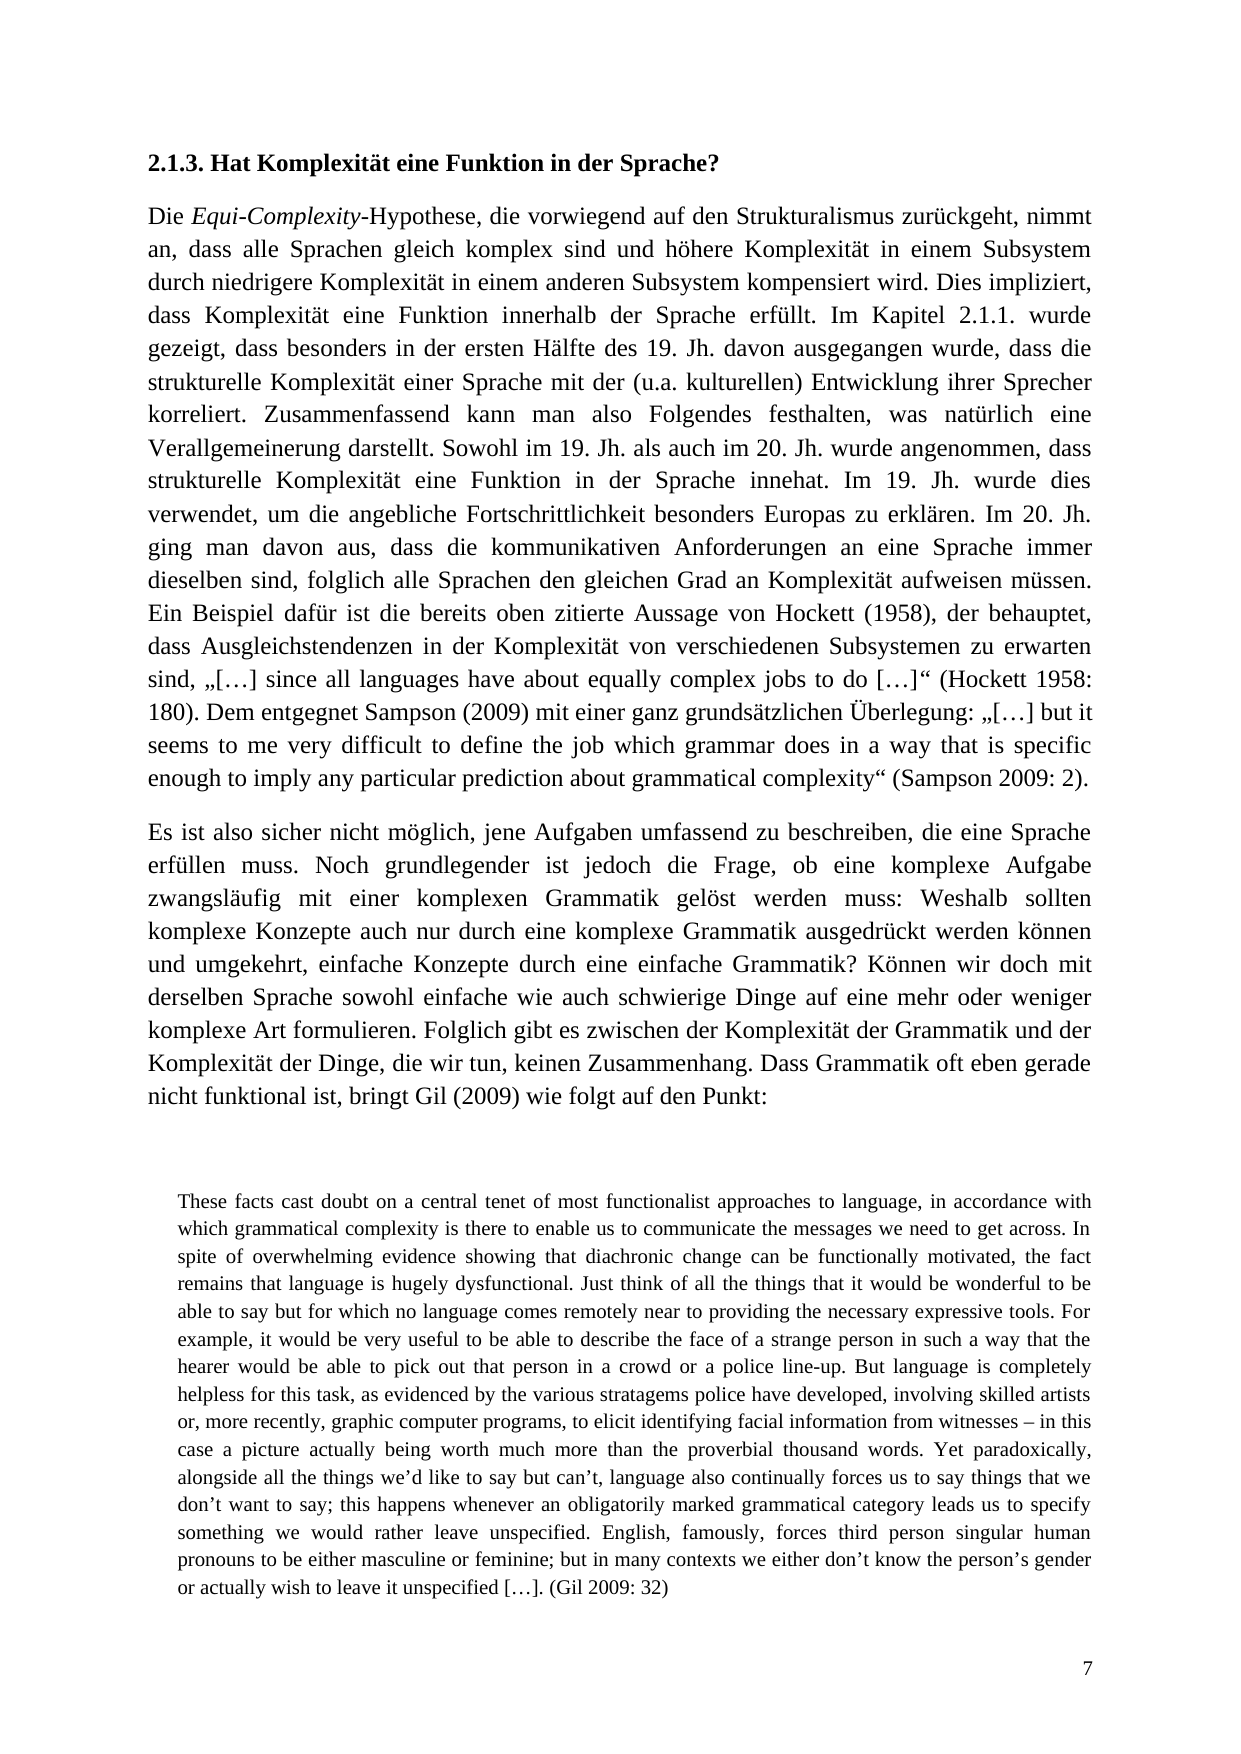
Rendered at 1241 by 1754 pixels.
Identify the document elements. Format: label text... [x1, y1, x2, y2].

text These facts cast doubt on a central tenet of most functionalist approaches to language, in accordance with which grammatical complexity is there to enable us to communicate the messages we need to get across. In spite of overwhelming evidence showing that diachronic change can be functionally motivated, the fact remains that language is hugely dysfunctional. Just think of all the things that it would be wonderful to be able to say but for which no language comes remotely near to providing the necessary expressive tools. For example, it would be very useful to be able to describe the face of a strange person in such a way that the hearer would be able to pick out that person in a crowd or a police line-up. But language is completely helpless for this task, as evidenced by the various stratagems police have developed, involving skilled artists or, more recently, graphic computer programs, to elicit identifying facial information from witnesses – in this case a picture actually being worth much more than the proverbial thousand words. Yet paradoxically, alongside all the things we’d like to say but can’t, language also continually forces us to say things that we don’t want to say; this happens whenever an obligatorily marked grammatical category leads us to specify something we would rather leave unspecified. English, famously, forces third person singular human pronouns to be either masculine or feminine; but in many contexts we either don’t know the person’s gender or actually wish to leave it unspecified […]. (Gil 2009: 32) [177, 1188, 1093, 1599]
text Die Equi-Complexity-Hypothese, die vorwiegend auf den Strukturalismus zurückgeht, nimmt an, dass alle Sprachen gleich komplex sind und höhere Komplexität in einem Subsystem durch niedrigere Komplexität in einem anderen Subsystem kompensiert wird. Dies impliziert, dass Komplexität eine Funktion innerhalb der Sprache erfüllt. Im Kapitel 2.1.1. wurde gezeigt, dass besonders in der ersten Hälfte des 19. Jh. davon ausgegangen wurde, dass die strukturelle Komplexität einer Sprache mit der (u.a. kulturellen) Entwicklung ihrer Sprecher korreliert. Zusammenfassend kann man also Folgendes festhalten, was natürlich eine Verallgemeinerung darstellt. Sowohl im 19. Jh. als auch im 20. Jh. wurde angenommen, dass strukturelle Komplexität eine Funktion in der Sprache innehat. Im 19. Jh. wurde dies verwendet, um die angebliche Fortschrittlichkeit besonders Europas zu erklären. Im 20. Jh. ging man davon aus, dass die kommunikativen Anforderungen an eine Sprache immer dieselben sind, folglich alle Sprachen den gleichen Grad an Komplexität aufweisen müssen. Ein Beispiel dafür ist die bereits oben zitierte Aussage von Hockett (1958), der behauptet, dass Ausgleichstendenzen in der Komplexität von verschiedenen Subsystemen zu erwarten sind, „[…] since all languages have about equally complex jobs to do […]“ (Hockett 1958: 180). Dem entgegnet Sampson (2009) mit einer ganz grundsätzlichen Überlegung: „[…] but it seems to me very difficult to define the job which grammar does in a way that is specific enough to imply any particular prediction about grammatical complexity“ (Sampson 2009: 2). [148, 201, 1093, 792]
text 2.1.3. Hat Komplexität eine Funktion in der Sprache? [148, 148, 1093, 176]
text Es ist also sicher nicht möglich, jene Aufgaben umfassend zu beschreiben, die eine Sprache erfüllen muss. Noch grundlegender ist jedoch die Frage, ob eine komplexe Aufgabe zwangsläufig mit einer komplexen Grammatik gelöst werden muss: Weshalb sollten komplexe Konzepte auch nur durch eine komplexe Grammatik ausgedrückt werden können und umgekehrt, einfache Konzepte durch eine einfache Grammatik? Können wir doch mit derselben Sprache sowohl einfache wie auch schwierige Dinge auf eine mehr oder weniger komplexe Art formulieren. Folglich gibt es zwischen der Komplexität der Grammatik und der Komplexität der Dinge, die wir tun, keinen Zusammenhang. Dass Grammatik oft eben gerade nicht funktional ist, bringt Gil (2009) wie folgt auf den Punkt: [148, 817, 1093, 1109]
